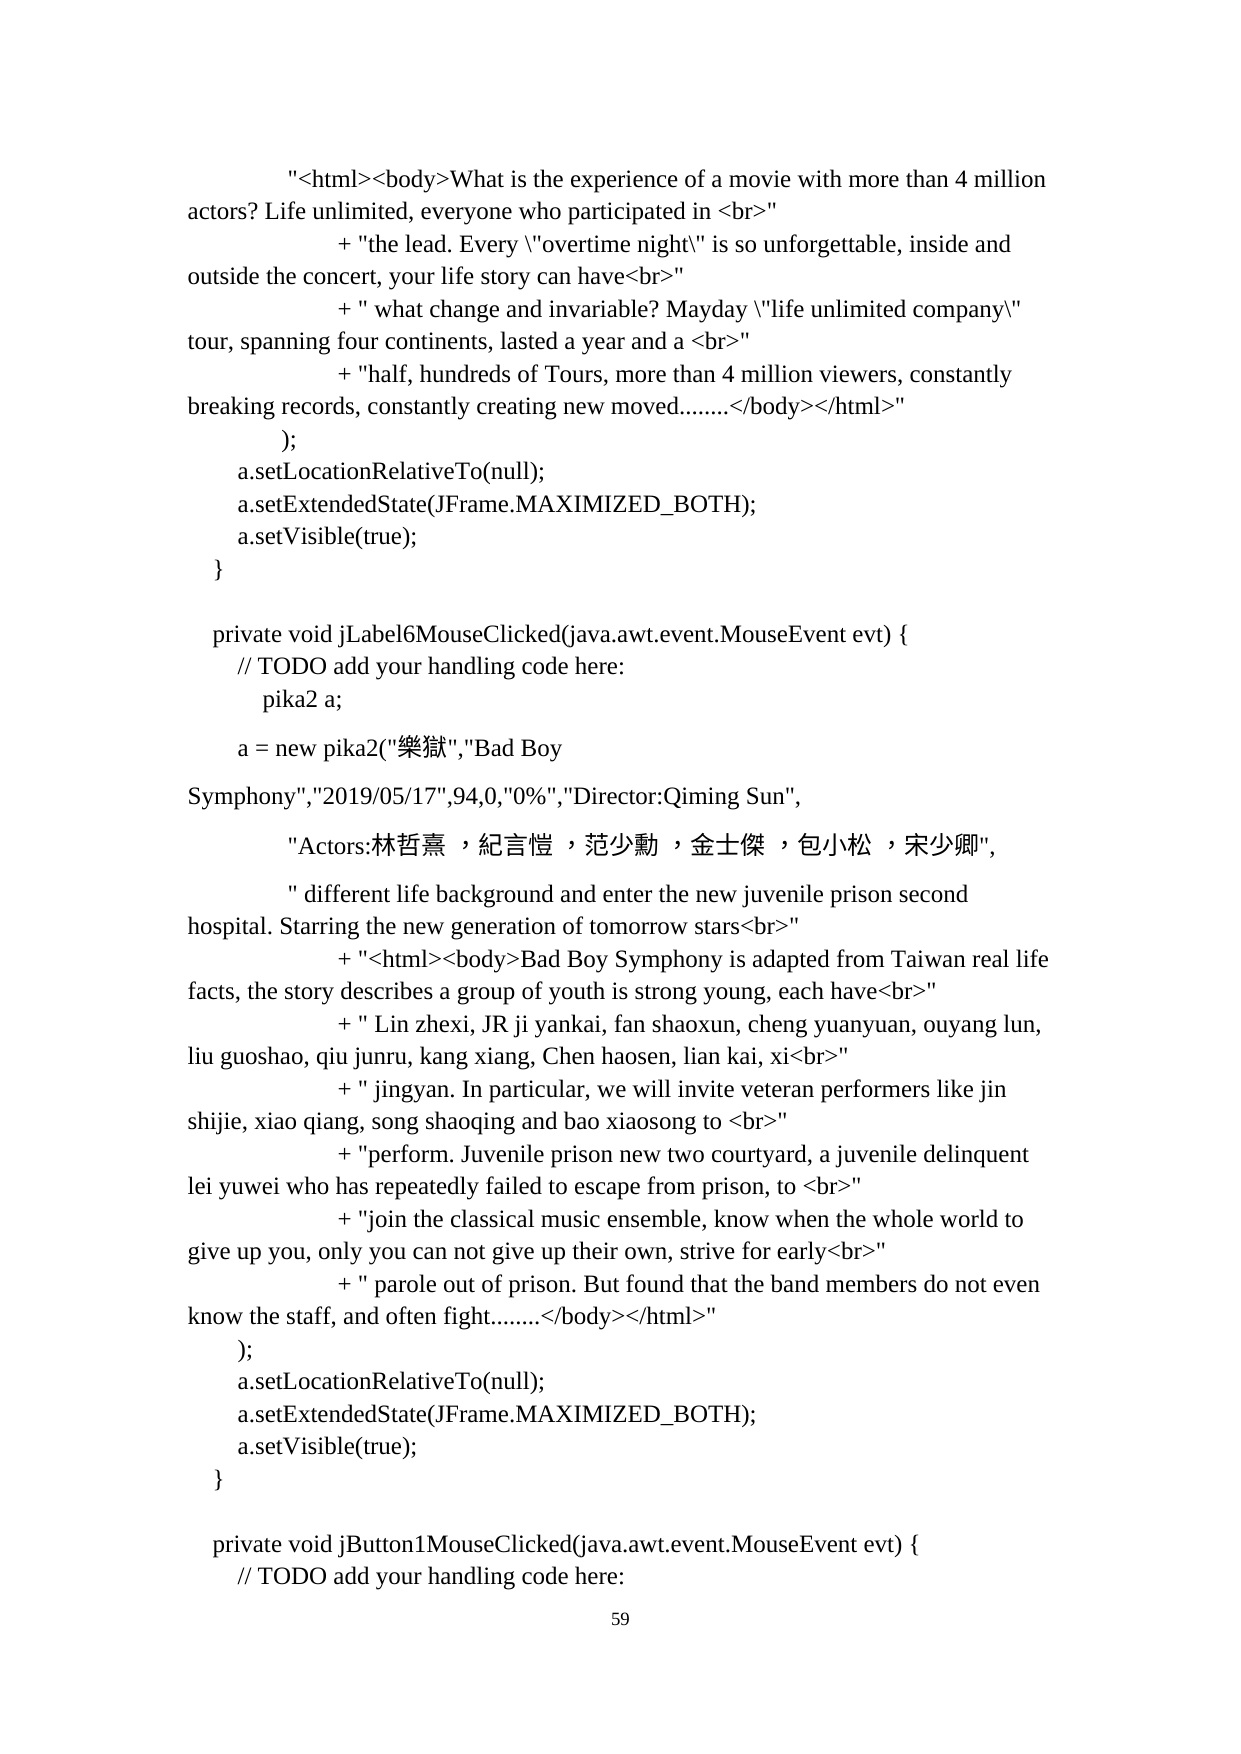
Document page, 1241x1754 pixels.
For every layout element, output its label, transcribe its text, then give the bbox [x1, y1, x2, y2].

text + " what change and invariable? Mayday \"life unlimited company\" tour, spanning four continents, lasted a year and a <br>" [187, 292, 1053, 357]
text " different life background and enter the new juvenile prison second hospital. Starring the new generation of tomorrow stars<br>" [187, 877, 1053, 942]
text } [187, 552, 1053, 584]
text private void jButton1MouseClicked(java.awt.event.MouseEvent evt) { [187, 1527, 1053, 1559]
text } [187, 1462, 1053, 1494]
text a = new pika2("樂獄","Bad Boy Symphony","2019/05/17",94,0,"0%","Director:Qiming Sun", [187, 714, 1053, 812]
text ); [187, 1332, 1053, 1364]
text + "<html><body>Bad Boy Symphony is adapted from Taiwan real life facts, the story describes a group of youth is strong young, each have<br>" [187, 942, 1053, 1007]
text "Actors:林哲熹 ，紀言愷 ，范少勳 ，金士傑 ，包小松 ，宋少卿", [187, 812, 1053, 877]
text a.setLocationRelativeTo(null); [187, 1364, 1053, 1397]
text a.setExtendedState(JFrame.MAXIMIZED_BOTH); [187, 1397, 1053, 1429]
text + "half, hundreds of Tours, more than 4 million viewers, constantly breaking records, constantly creating new moved........</body></html>" [187, 357, 1053, 422]
text private void jLabel6MouseClicked(java.awt.event.MouseEvent evt) { [187, 617, 1053, 649]
text a.setVisible(true); [187, 1429, 1053, 1462]
text pika2 a; [187, 682, 1053, 714]
text ); [187, 422, 1053, 454]
text // TODO add your handling code here: [187, 1559, 1053, 1592]
text a.setLocationRelativeTo(null); [187, 454, 1053, 487]
text + "the lead. Every \"overtime night\" is so unforgettable, inside and outside the concert, your life story can have<br>" [187, 227, 1053, 292]
text + " jingyan. In particular, we will invite veteran performers like jin shijie, xiao qiang, song shaoqing and bao xiaosong to <br>" [187, 1072, 1053, 1137]
text + "perform. Juvenile prison new two courtyard, a juvenile delinquent lei yuwei who has repeatedly failed to escape from prison, to <br>" [187, 1137, 1053, 1202]
text "<html><body>What is the experience of a movie with more than 4 million actors? Life unlimited, everyone who participated in <br>" [187, 162, 1053, 227]
text a.setVisible(true); [187, 519, 1053, 552]
text + "join the classical music ensemble, know when the whole world to give up you, only you can not give up their own, strive for early<br>" [187, 1202, 1053, 1267]
text + " parole out of prison. But found that the band members do not even know the staff, and often fight........</body></html>" [187, 1267, 1053, 1332]
text + " Lin zhexi, JR ji yankai, fan shaoxun, cheng yuanyuan, ouyang lun, liu guoshao, qiu junru, kang xiang, Chen haosen, lian kai, xi<br>" [187, 1007, 1053, 1072]
text a.setExtendedState(JFrame.MAXIMIZED_BOTH); [187, 487, 1053, 519]
text // TODO add your handling code here: [187, 649, 1053, 682]
